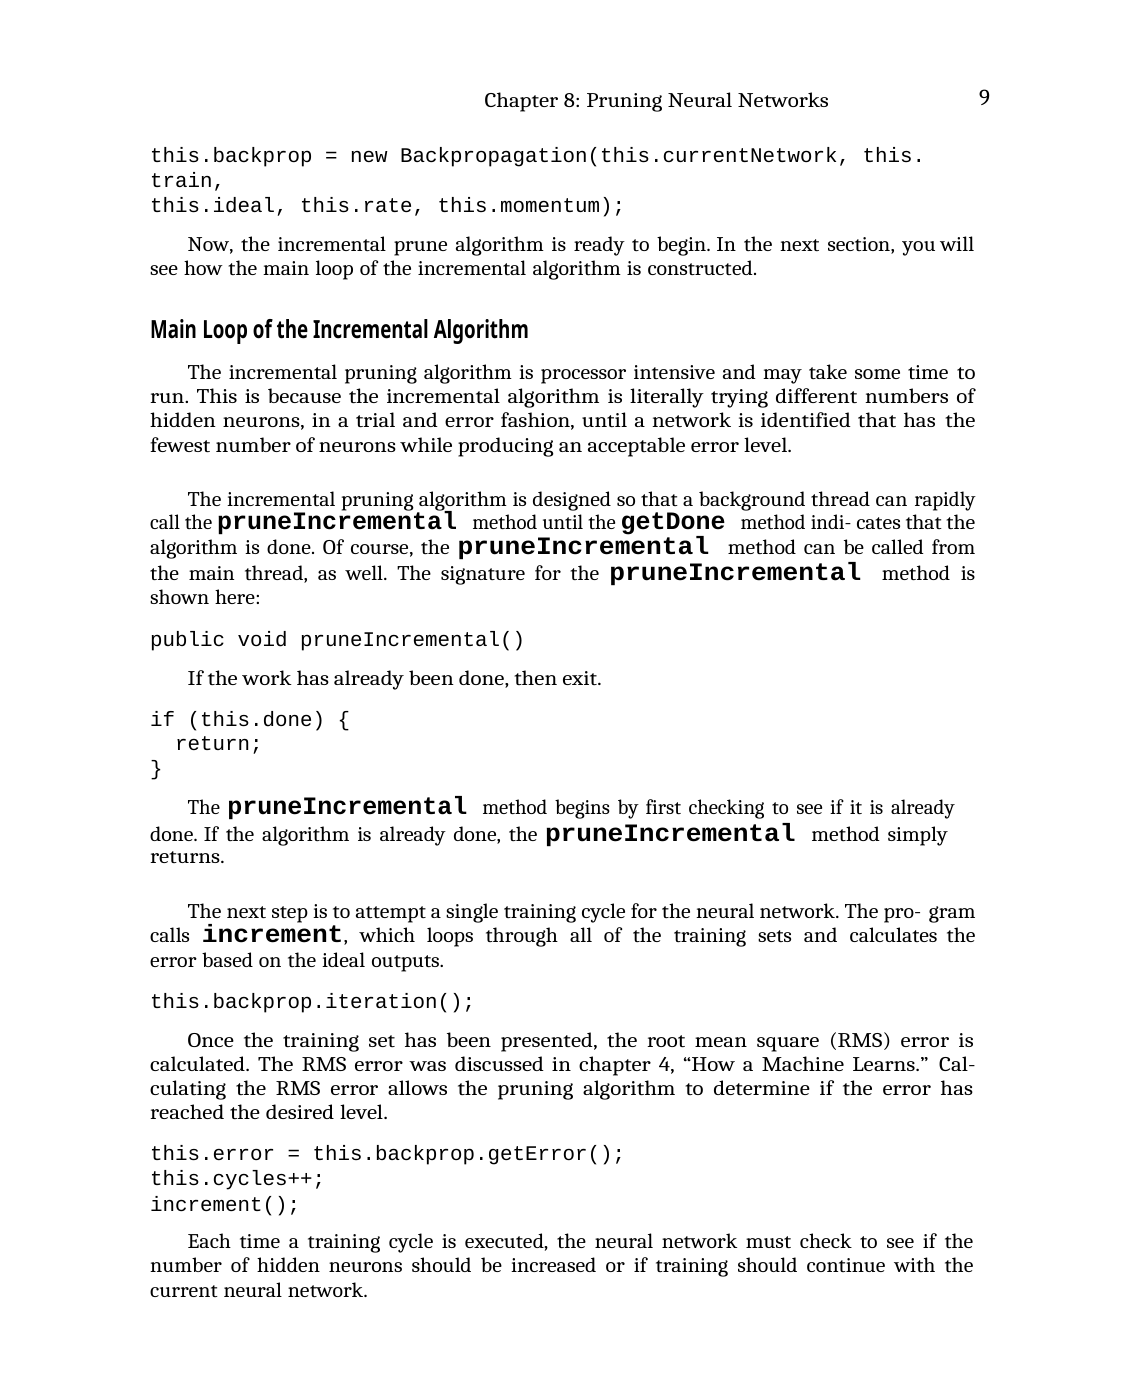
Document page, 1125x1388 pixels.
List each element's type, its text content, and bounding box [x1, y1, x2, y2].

text If the work has already been done, then exit. [187, 667, 987, 691]
text done. If the algorithm is already done, the pruneIncremental method simply returns. [150, 821, 987, 869]
text public void pruneIncremental() [150, 629, 987, 653]
text The pruneIncremental method begins by first checking to see if it is already [187, 795, 987, 820]
text if (this.done) { return; [150, 708, 351, 757]
text The next step is to attempt a single training cycle for the neural network. The pro- gram calls increment, which loops through all of the training sets and calculates the error based on the ideal outputs. [150, 900, 975, 973]
subtitle Main Loop of the Incremental Algorithm [150, 312, 987, 346]
text Once the training set has been presented, the root mean square (RMS) error is calculated. The RMS error was discussed in chapter 4, “How a Machine Learns.” Cal- culating the RMS error allows the pruning algorithm to determine if the error has reached the desired level. [150, 1028, 975, 1125]
text this.backprop = new Backpropagation(this.currentNetwork, this. [150, 145, 987, 169]
text } [150, 758, 987, 782]
text train, [150, 170, 987, 194]
text Now, the incremental prune algorithm is ready to begin. In the next section, you will see how the main loop of the incremental algorithm is constructed. [150, 233, 975, 281]
text this.error = this.backprop.getError(); this.cycles++; [150, 1143, 739, 1191]
text increment(); [150, 1192, 987, 1216]
text Each time a training cycle is executed, the neural network must check to see if the number of hidden neurons should be increased or if training should continue with the current neural network. [150, 1230, 975, 1302]
text this.backprop.iteration(); [150, 991, 987, 1014]
text The incremental pruning algorithm is designed so that a background thread can rapidly call the pruneIncremental method until the getDone method indi- cates that the algorithm is done. Of course, the pruneIncremental method can be called from the main thread, as well. The signature for the pruneIncremental method is shown here: [150, 489, 975, 610]
text this.ideal, this.rate, this.momentum); [150, 195, 987, 219]
text The incremental pruning algorithm is processor intensive and may take some time to run. This is because the incremental algorithm is literally trying different numbers of hidden neurons, in a trial and error fashion, until a network is identified that has the fewest number of neurons while producing an acceptable error level. [150, 361, 975, 457]
